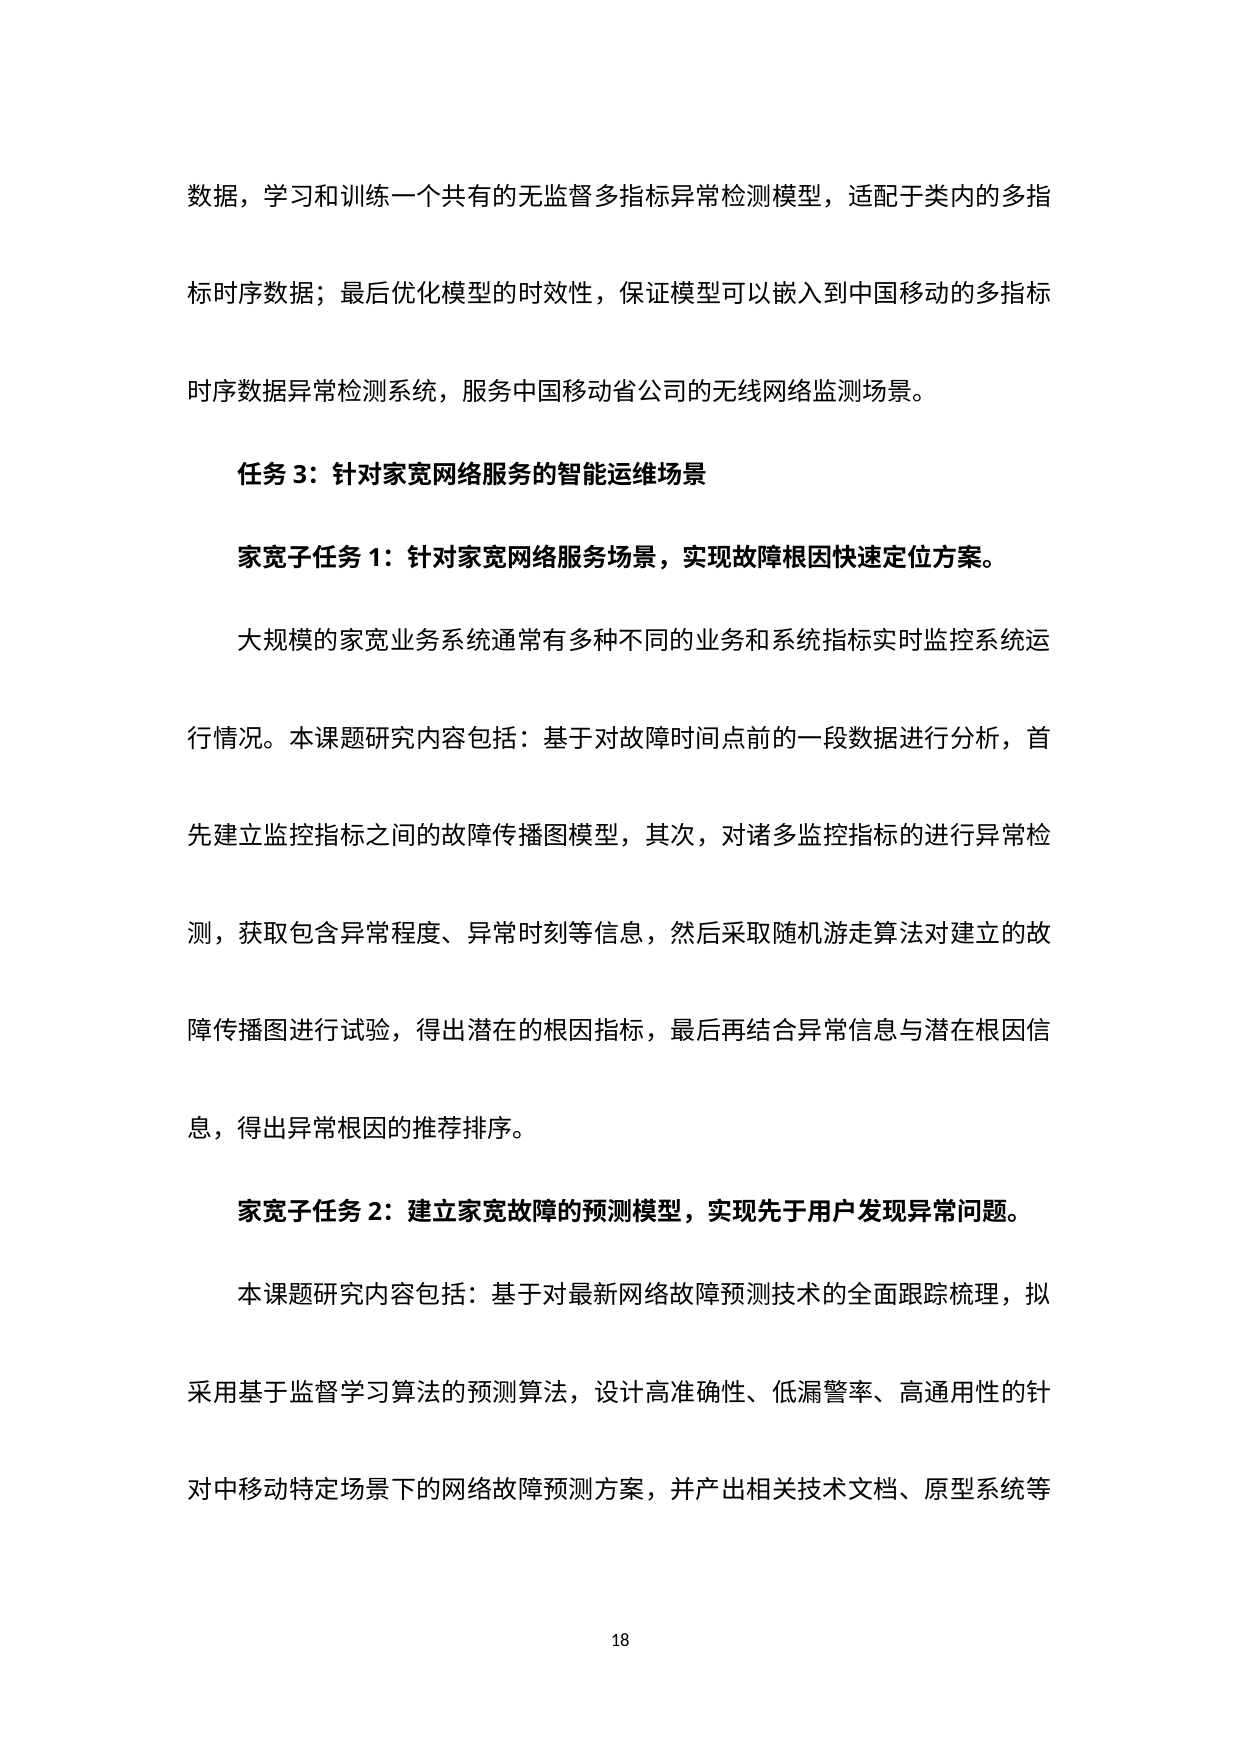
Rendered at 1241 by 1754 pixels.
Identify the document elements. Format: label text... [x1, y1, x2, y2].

text 任务3：针对家宽网络服务的智能运维场景 [187, 440, 1053, 505]
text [187, 162, 1053, 422]
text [187, 1260, 1053, 1520]
text 大规模的家宽业务系统通常有多种不同的业务和系统指标实时监控系统运行情况。本课题研究内容包括：基于对故障时间点前的一段数据进行分析，首先建立监控指标之间的故障传播图模型，其次，对诸多监控指标的进行异常检测，获取包含异常程度、异常时刻等信息，然后采取随机游走算法对建立的故障传播图进行试验，得出潜在的根因指标，最后再结合异常信息与潜在根因信息，得出异常根因的推荐排序。 [187, 606, 1053, 1159]
text 家宽子任务1：针对家宽网络服务场景，实现故障根因快速定位方案。 [187, 523, 1053, 588]
text 家宽子任务2：建立家宽故障的预测模型，实现先于用户发现异常问题。 [187, 1177, 1053, 1242]
